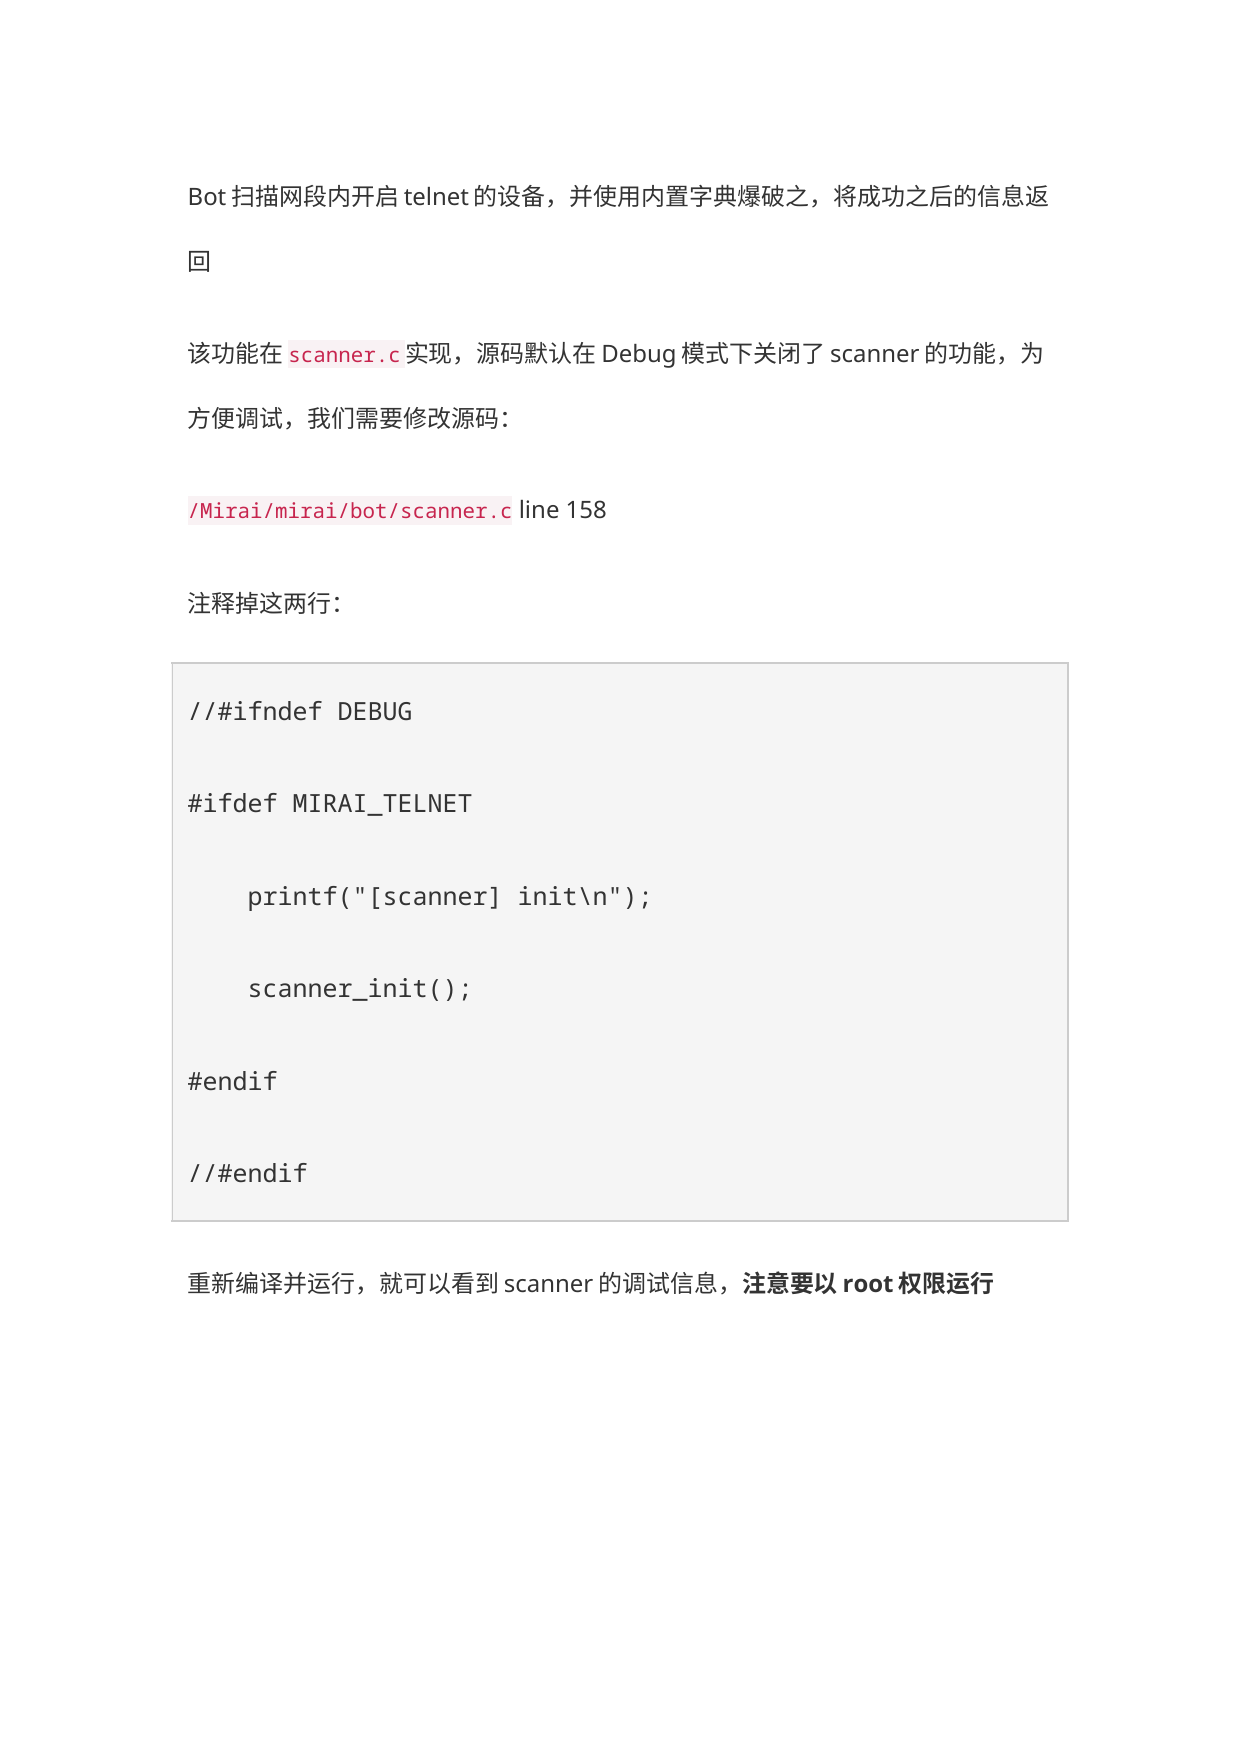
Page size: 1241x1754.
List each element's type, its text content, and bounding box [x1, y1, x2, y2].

text printf("[scanner] init\n"); [173, 847, 1067, 928]
text //#endif [173, 1124, 1067, 1220]
text 注释掉这两行： [187, 569, 1053, 634]
text //#ifndef DEBUG [173, 664, 1067, 743]
text 该功能在scanner.c实现，源码默认在Debug模式下关闭了scanner的功能，为方便调试，我们需要修改源码： [187, 319, 1053, 449]
text Bot扫描网段内开启telnet的设备，并使用内置字典爆破之，将成功之后的信息返回 [187, 162, 1053, 292]
text #endif [173, 1032, 1067, 1113]
text scanner_init(); [173, 939, 1067, 1021]
text /Mirai/mirai/bot/scanner.c line 158 [187, 477, 1053, 542]
text #ifdef MIRAI_TELNET [173, 754, 1067, 836]
text 重新编译并运行，就可以看到scanner的调试信息，注意要以root权限运行 [187, 1249, 1053, 1314]
